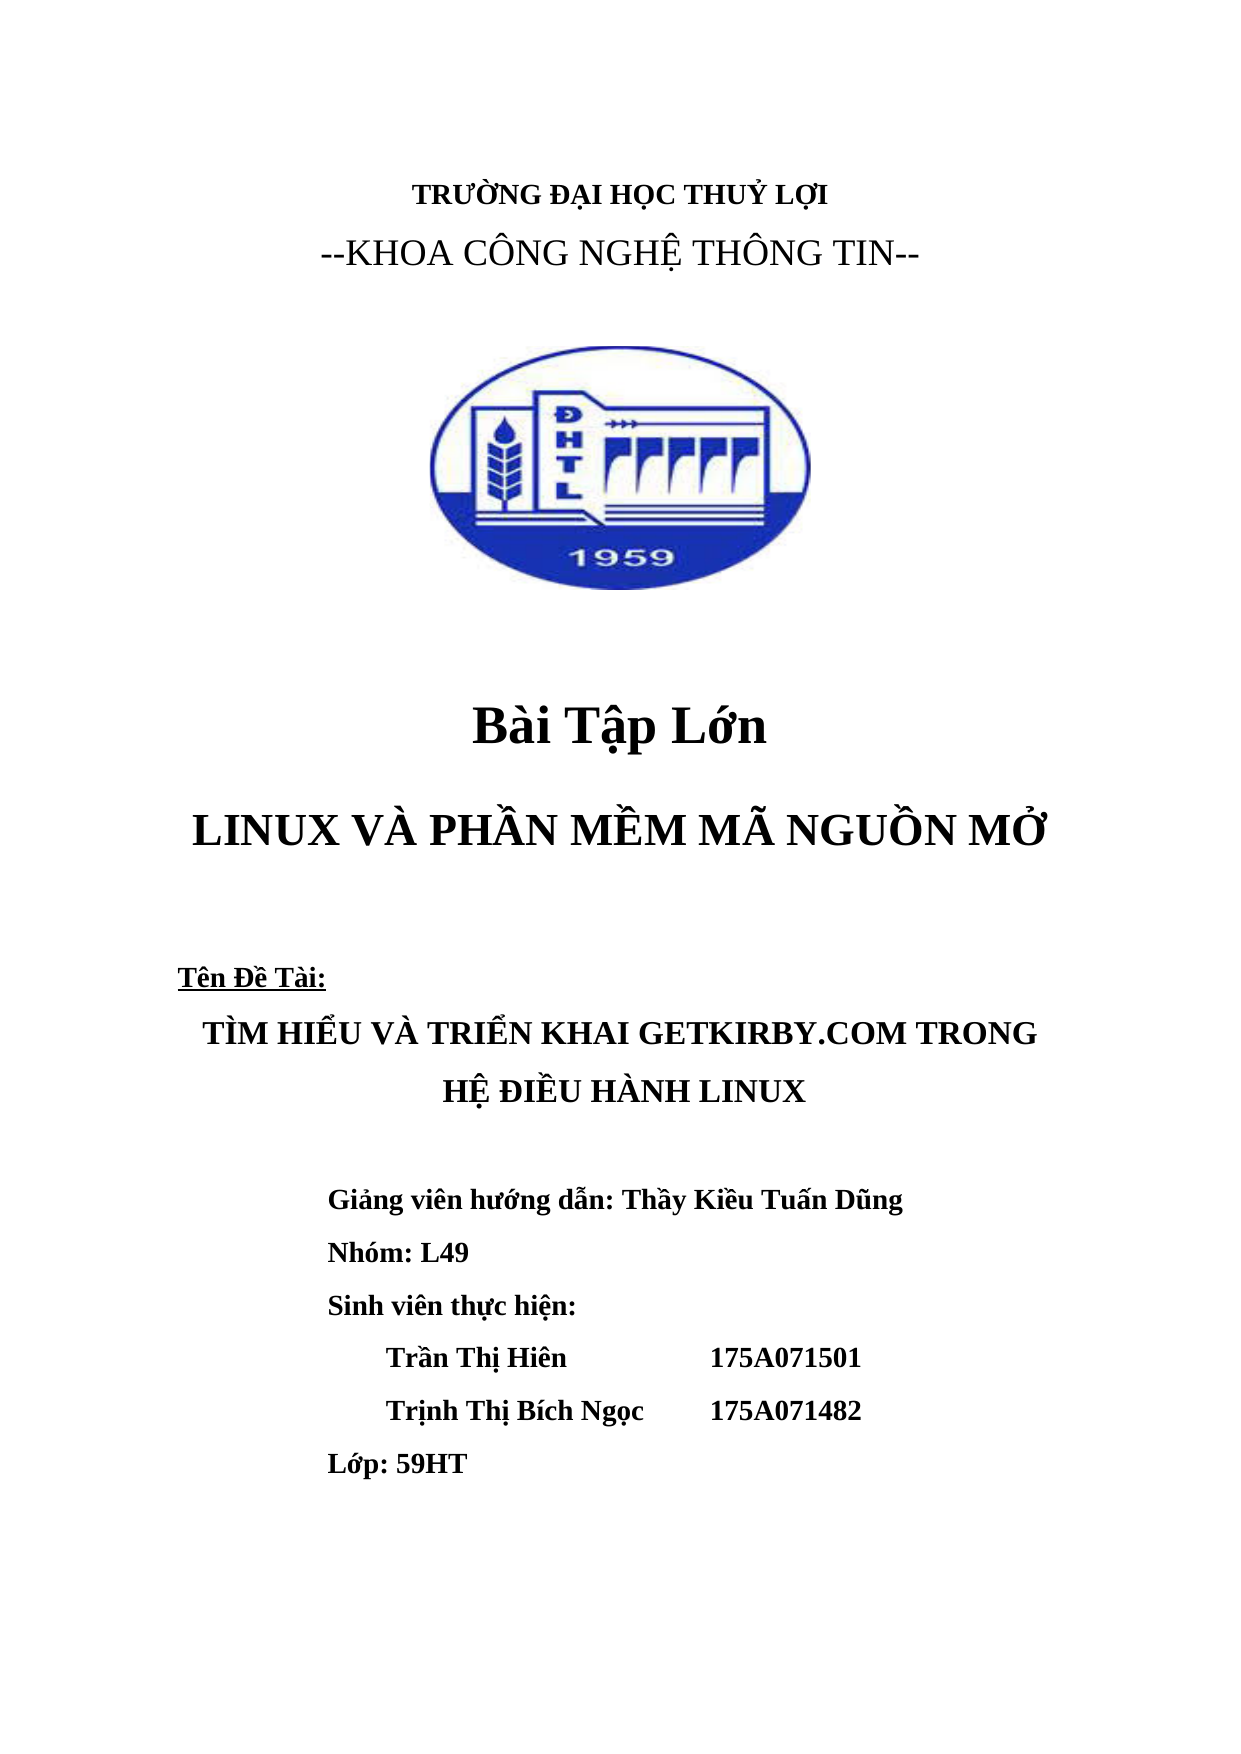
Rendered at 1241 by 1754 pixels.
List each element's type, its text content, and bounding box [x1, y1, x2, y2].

picture [429, 346, 811, 590]
text Sinh viên thực hiện: [252, 1288, 1063, 1321]
text Bài Tập Lớn [177, 693, 1063, 755]
text Tên Đề Tài: [177, 960, 1063, 994]
text HỆ ĐIỀU HÀNH LINUX [177, 1071, 1063, 1109]
text --KHOA CÔNG NGHỆ THÔNG TIN-- [177, 230, 1063, 273]
text Trần Thị Hiên 175A071501 [252, 1340, 1063, 1374]
text TÌM HIỂU VÀ TRIỂN KHAI GETKIRBY.COM TRONG [177, 1013, 1063, 1051]
text LINUX VÀ PHẦN MỀM MÃ NGUỒN MỞ [177, 803, 1063, 856]
text Nhóm: L49 [177, 1235, 1063, 1268]
text Lớp: 59HT [177, 1446, 1063, 1479]
text TRƯỜNG ĐẠI HỌC THUỶ LỢI [177, 177, 1063, 211]
text Trịnh Thị Bích Ngọc 175A071482 [327, 1393, 1063, 1427]
text Giảng viên hướng dẫn: Thầy Kiều Tuấn Dũng [252, 1182, 1063, 1216]
